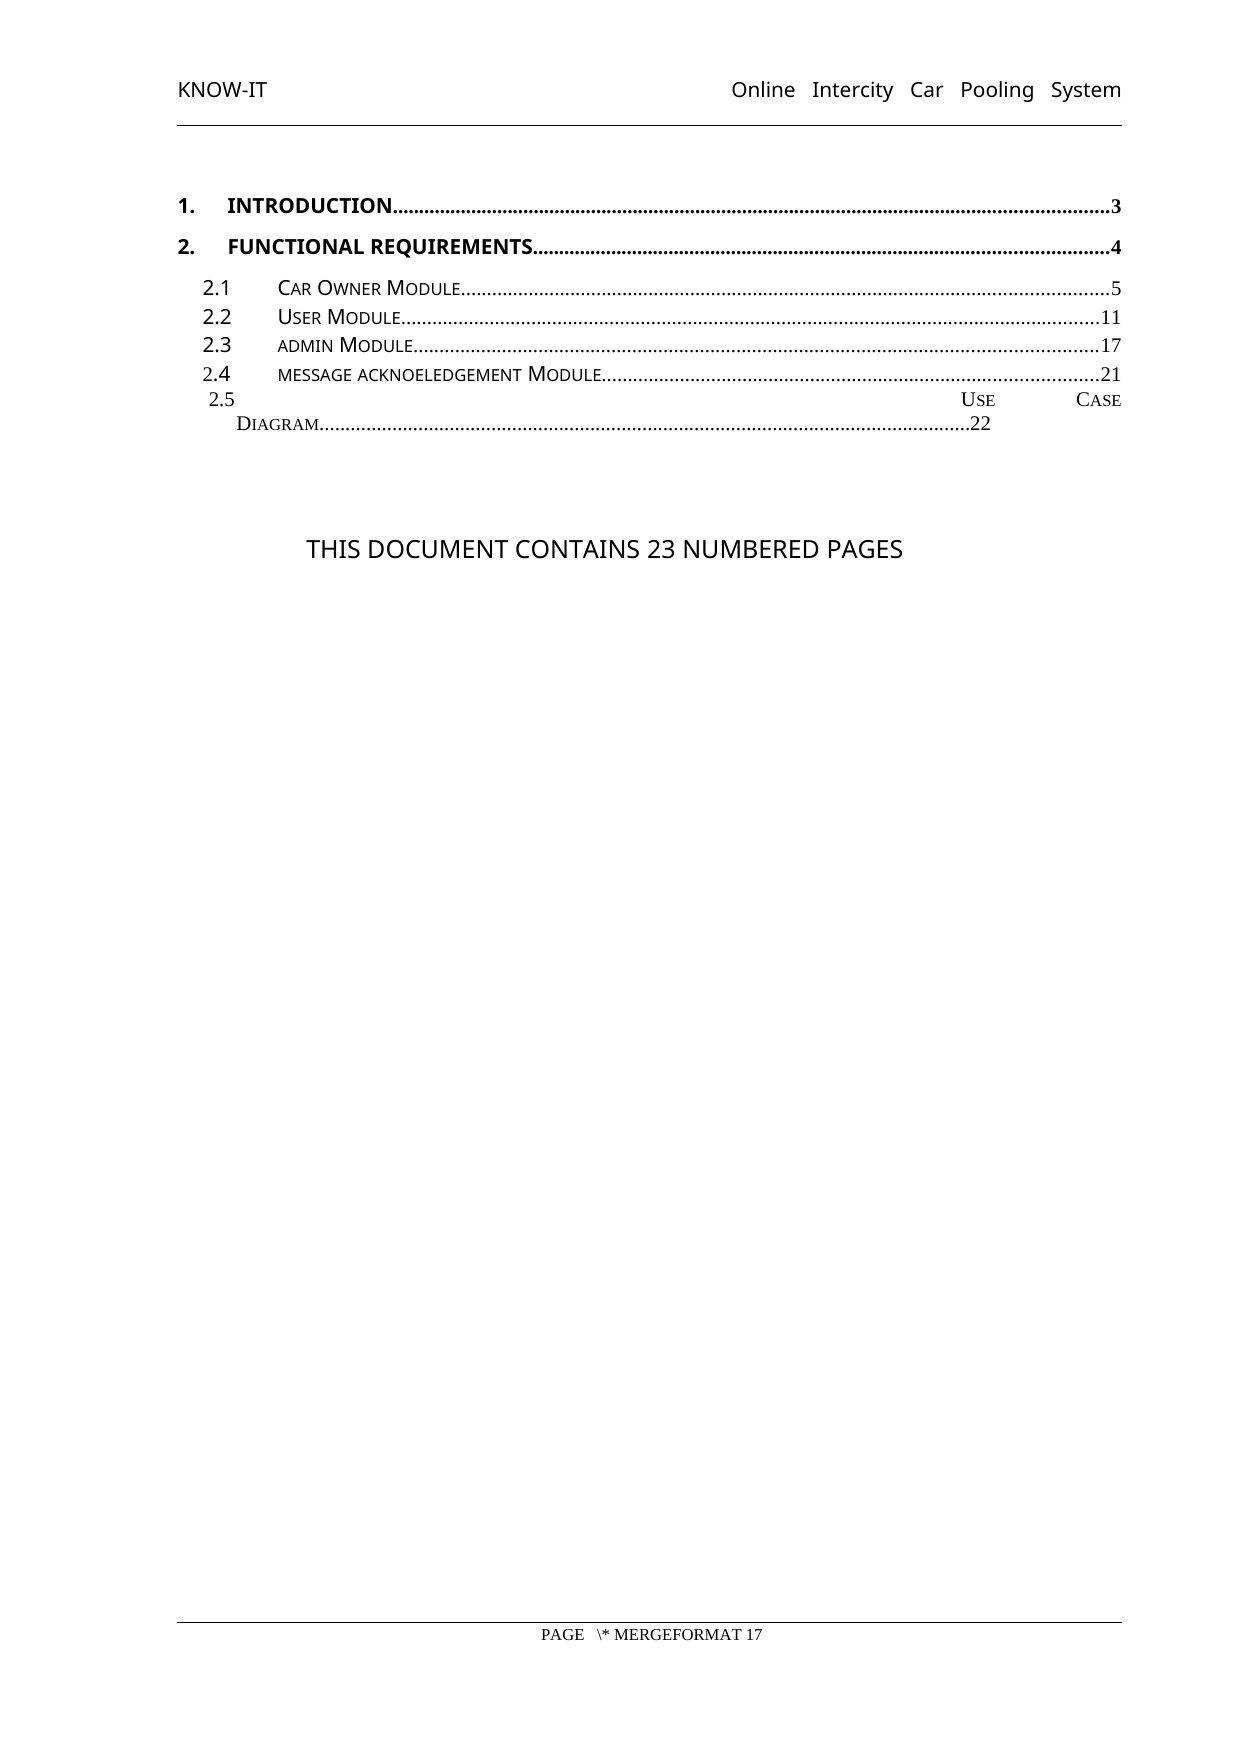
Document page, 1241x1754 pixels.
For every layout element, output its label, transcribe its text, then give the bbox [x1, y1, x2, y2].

text 2.1 Car Owner Module 5 [202, 273, 1122, 302]
text 2.4 message acknoeledgement Module 21 [202, 359, 1122, 387]
text 2.5 Use Case Diagram.............................................................................................................................22 [177, 387, 1122, 435]
text 2.2 User Module 11 [202, 302, 1122, 330]
text 2. Functional Requirements 4 [177, 232, 1122, 261]
text 2.3 admin Module 17 [202, 330, 1122, 359]
text THIS DOCUMENT CONTAINS 23 NUMBERED PAGES [177, 539, 1032, 564]
text 1. Introduction 3 [177, 191, 1122, 220]
